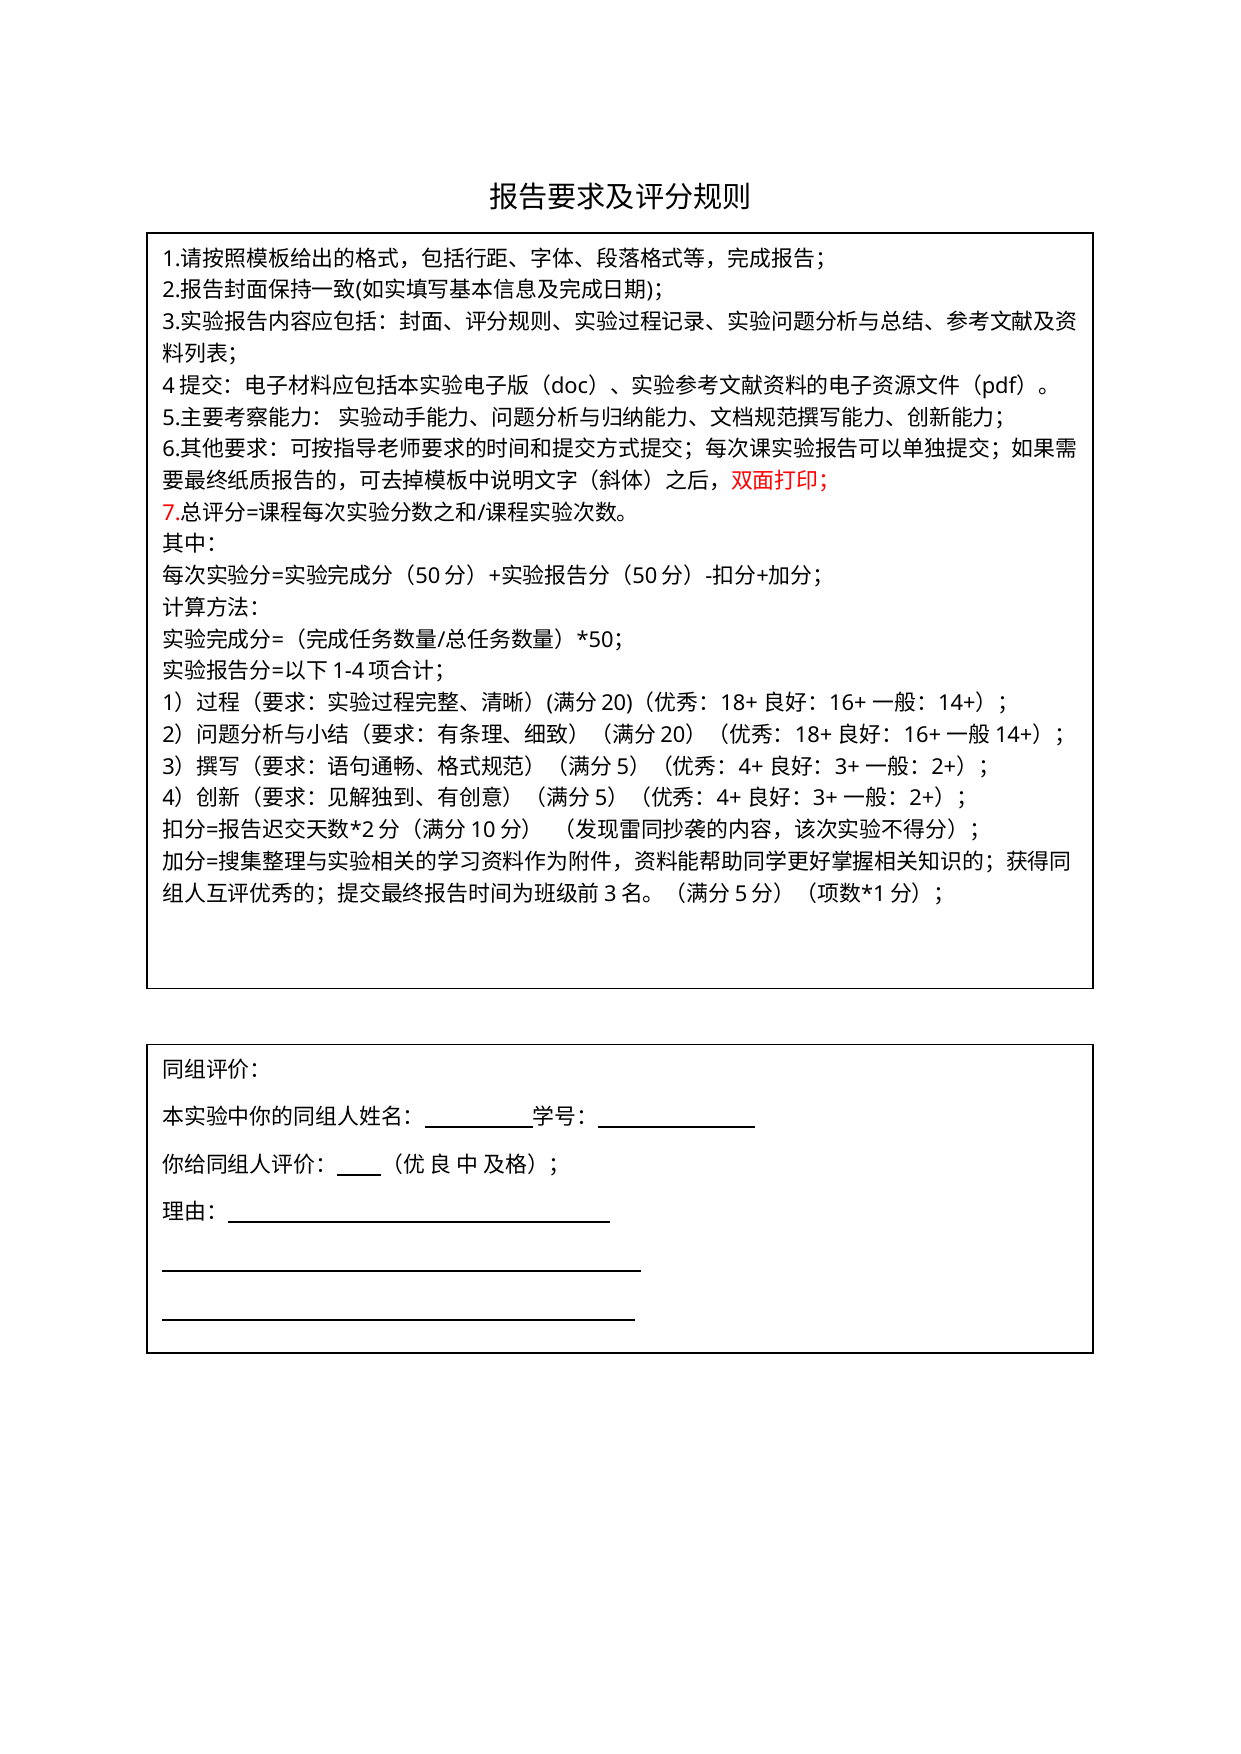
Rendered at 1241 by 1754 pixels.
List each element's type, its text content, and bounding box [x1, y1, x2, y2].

text 报告要求及评分规则 [187, 162, 1053, 227]
